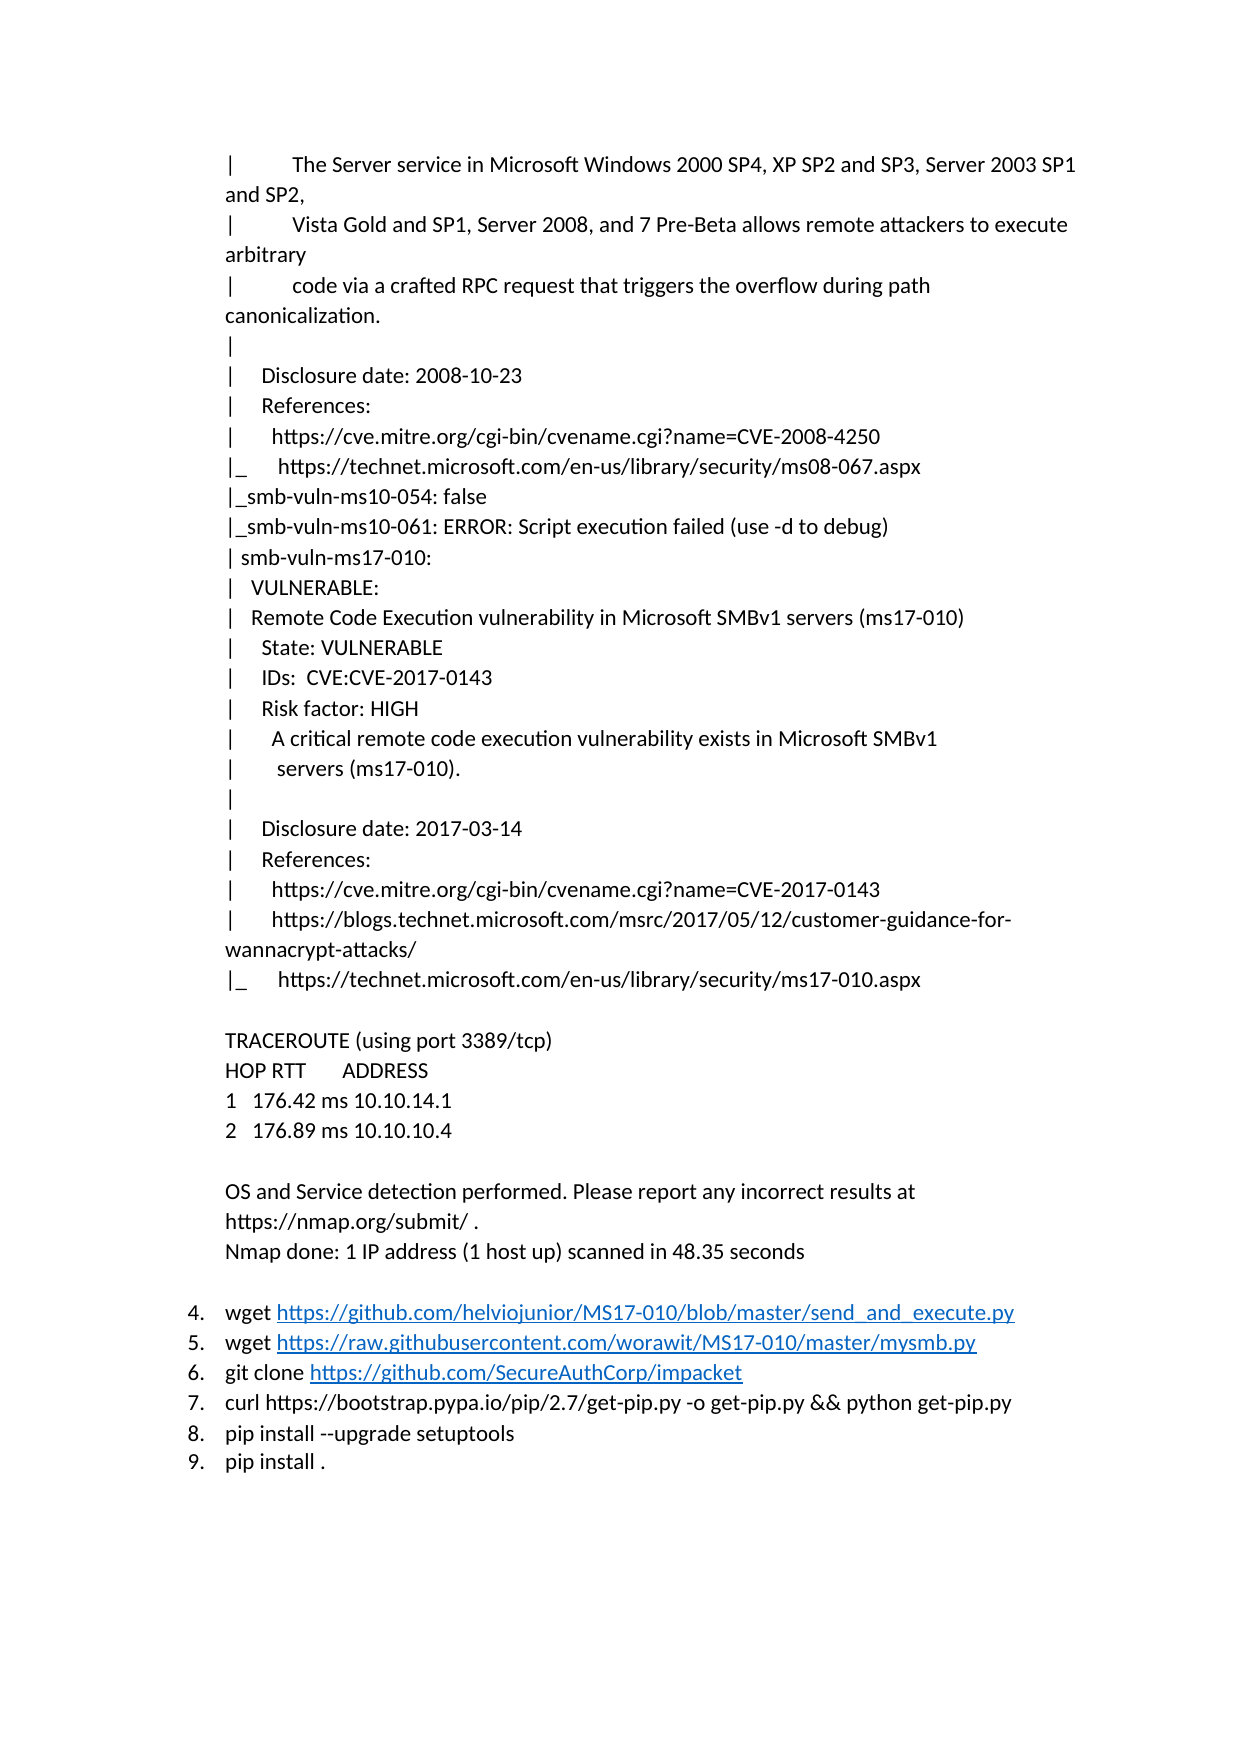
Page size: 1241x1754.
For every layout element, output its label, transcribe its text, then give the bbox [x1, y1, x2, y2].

list | Remote Code Execution vulnerability in Microsoft SMBv1 servers (ms17-010) [225, 603, 1090, 631]
list wget https://raw.githubusercontent.com/worawit/MS17-010/master/mysmb.py [187, 1328, 1090, 1356]
list 2 176.89 ms 10.10.10.4 [225, 1117, 1090, 1145]
list | https://cve.mitre.org/cgi-bin/cvename.cgi?name=CVE-2017-0143 [225, 875, 1090, 903]
list | VULNERABLE: [225, 573, 1090, 601]
list | References: [225, 845, 1090, 873]
list |_ https://technet.microsoft.com/en-us/library/security/ms17-010.aspx [225, 966, 1090, 994]
list | [225, 331, 1090, 359]
list TRACEROUTE (using port 3389/tcp) [225, 1026, 1090, 1054]
list |_smb-vuln-ms10-061: ERROR: Script execution failed (use -d to debug) [225, 512, 1090, 541]
list | A critical remote code execution vulnerability exists in Microsoft SMBv1 [225, 724, 1090, 752]
list | The Server service in Microsoft Windows 2000 SP4, XP SP2 and SP3, Server 2003 SP1 and SP2, [225, 150, 1090, 208]
list | https://cve.mitre.org/cgi-bin/cvename.cgi?name=CVE-2008-4250 [225, 422, 1090, 450]
list pip install --upgrade setuptools [187, 1419, 1090, 1447]
list curl https://bootstrap.pypa.io/pip/2.7/get-pip.py -o get-pip.py && python get-pip.py [187, 1388, 1090, 1417]
list | Disclosure date: 2017-03-14 [225, 814, 1090, 843]
list |_smb-vuln-ms10-054: false [225, 482, 1090, 510]
list | Vista Gold and SP1, Server 2008, and 7 Pre-Beta allows remote attackers to execute arbitrary [225, 210, 1090, 269]
list git clone https://github.com/SecureAuthCorp/impacket [187, 1358, 1090, 1386]
list | Disclosure date: 2008-10-23 [225, 361, 1090, 389]
list | State: VULNERABLE [225, 633, 1090, 661]
list | servers (ms17-010). [225, 754, 1090, 782]
list | IDs: CVE:CVE-2017-0143 [225, 663, 1090, 692]
list |_ https://technet.microsoft.com/en-us/library/security/ms08-067.aspx [225, 452, 1090, 480]
list wget https://github.com/helviojunior/MS17-010/blob/master/send_and_execute.py [187, 1298, 1090, 1326]
list OS and Service detection performed. Please report any incorrect results at https://nmap.org/submit/ . [225, 1177, 1090, 1235]
list HOP RTT ADDRESS [225, 1056, 1090, 1084]
list | Risk factor: HIGH [225, 694, 1090, 722]
list Nmap done: 1 IP address (1 host up) scanned in 48.35 seconds [225, 1237, 1090, 1266]
list 1 176.42 ms 10.10.14.1 [225, 1086, 1090, 1114]
list | [225, 784, 1090, 812]
list | https://blogs.technet.microsoft.com/msrc/2017/05/12/customer-guidance-for-wannacrypt-attacks/ [225, 905, 1090, 963]
list | smb-vuln-ms17-010: [225, 543, 1090, 571]
list | code via a crafted RPC request that triggers the overflow during path canonicalization. [225, 271, 1090, 329]
list | References: [225, 392, 1090, 420]
list pip install . [187, 1447, 1090, 1475]
